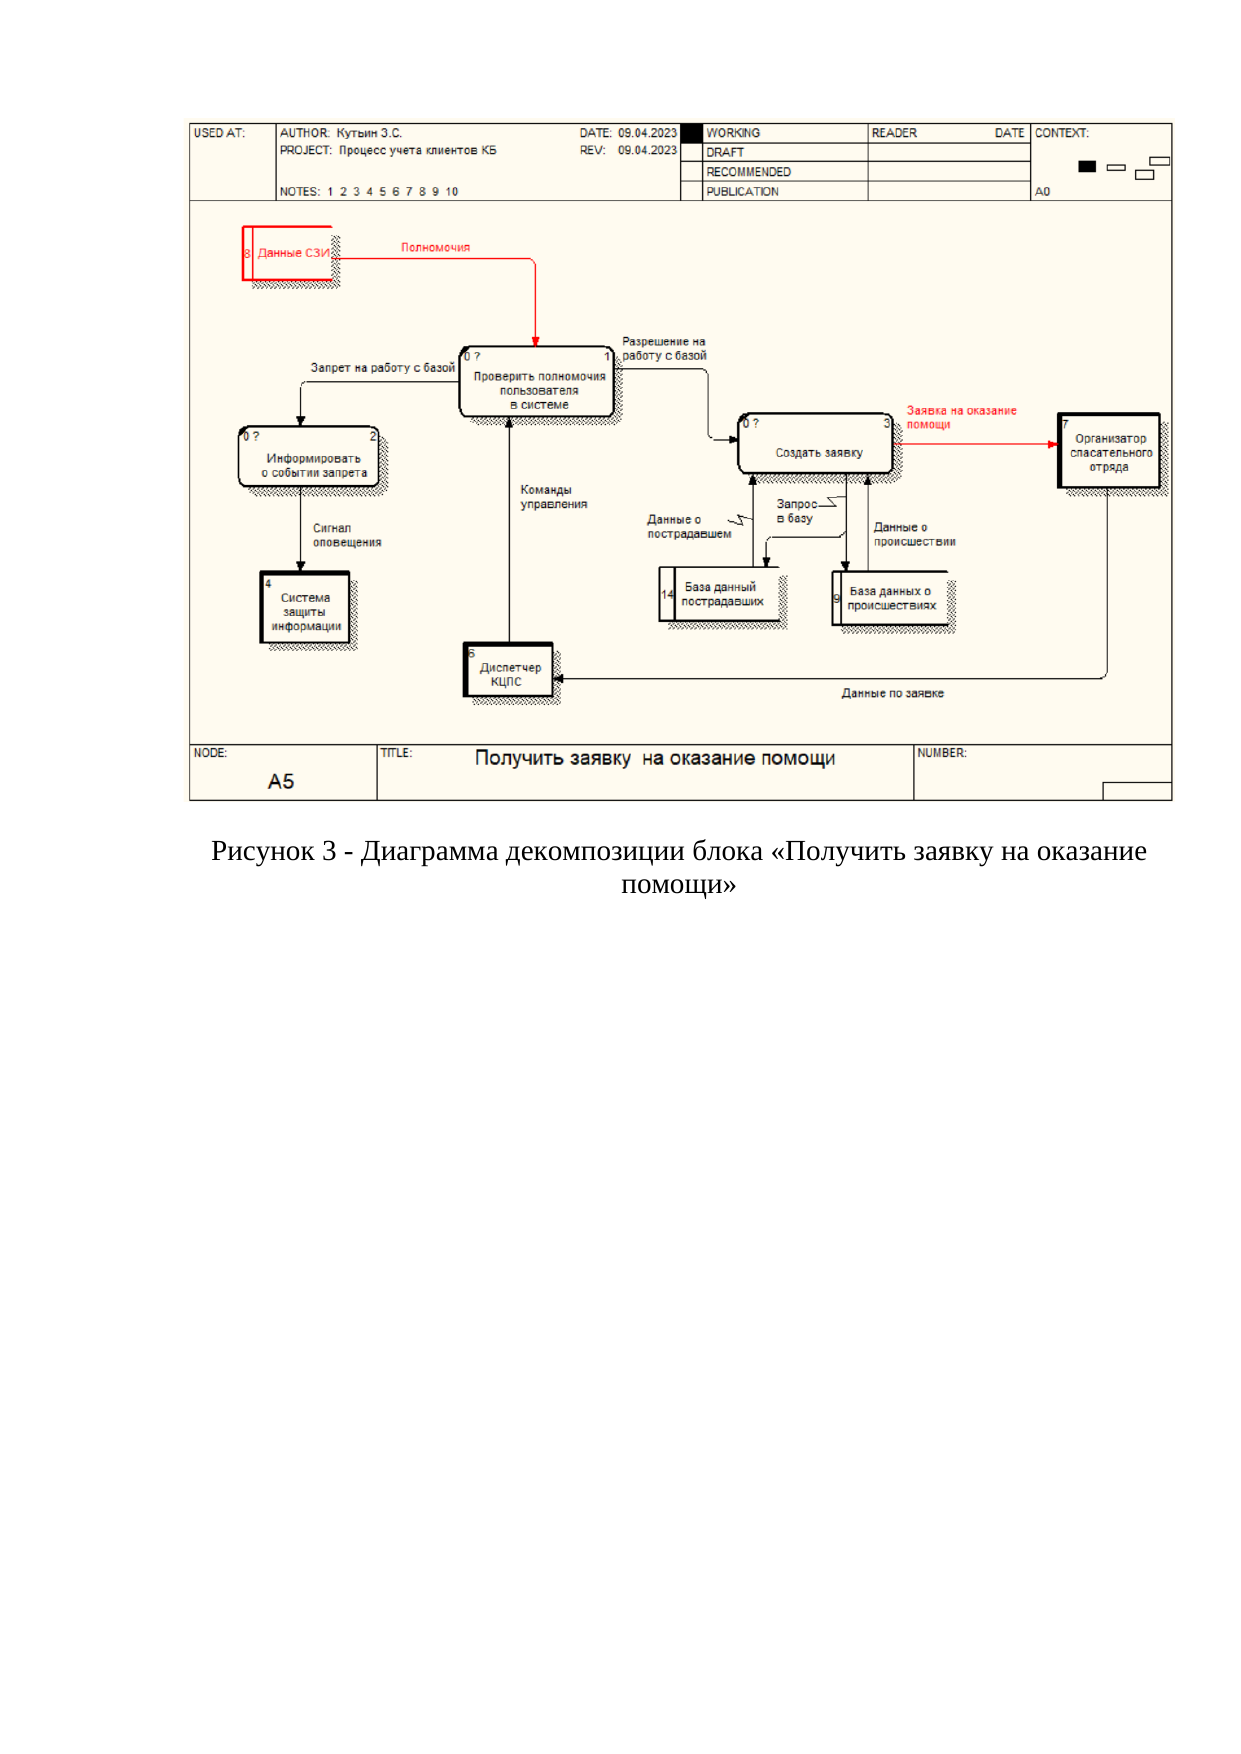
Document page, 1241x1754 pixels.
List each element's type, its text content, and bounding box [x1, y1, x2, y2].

picture [183, 118, 1175, 802]
text Рисунок 3 - Диаграмма декомпозиции блока «Получить заявку на оказание помощи» [177, 833, 1181, 900]
